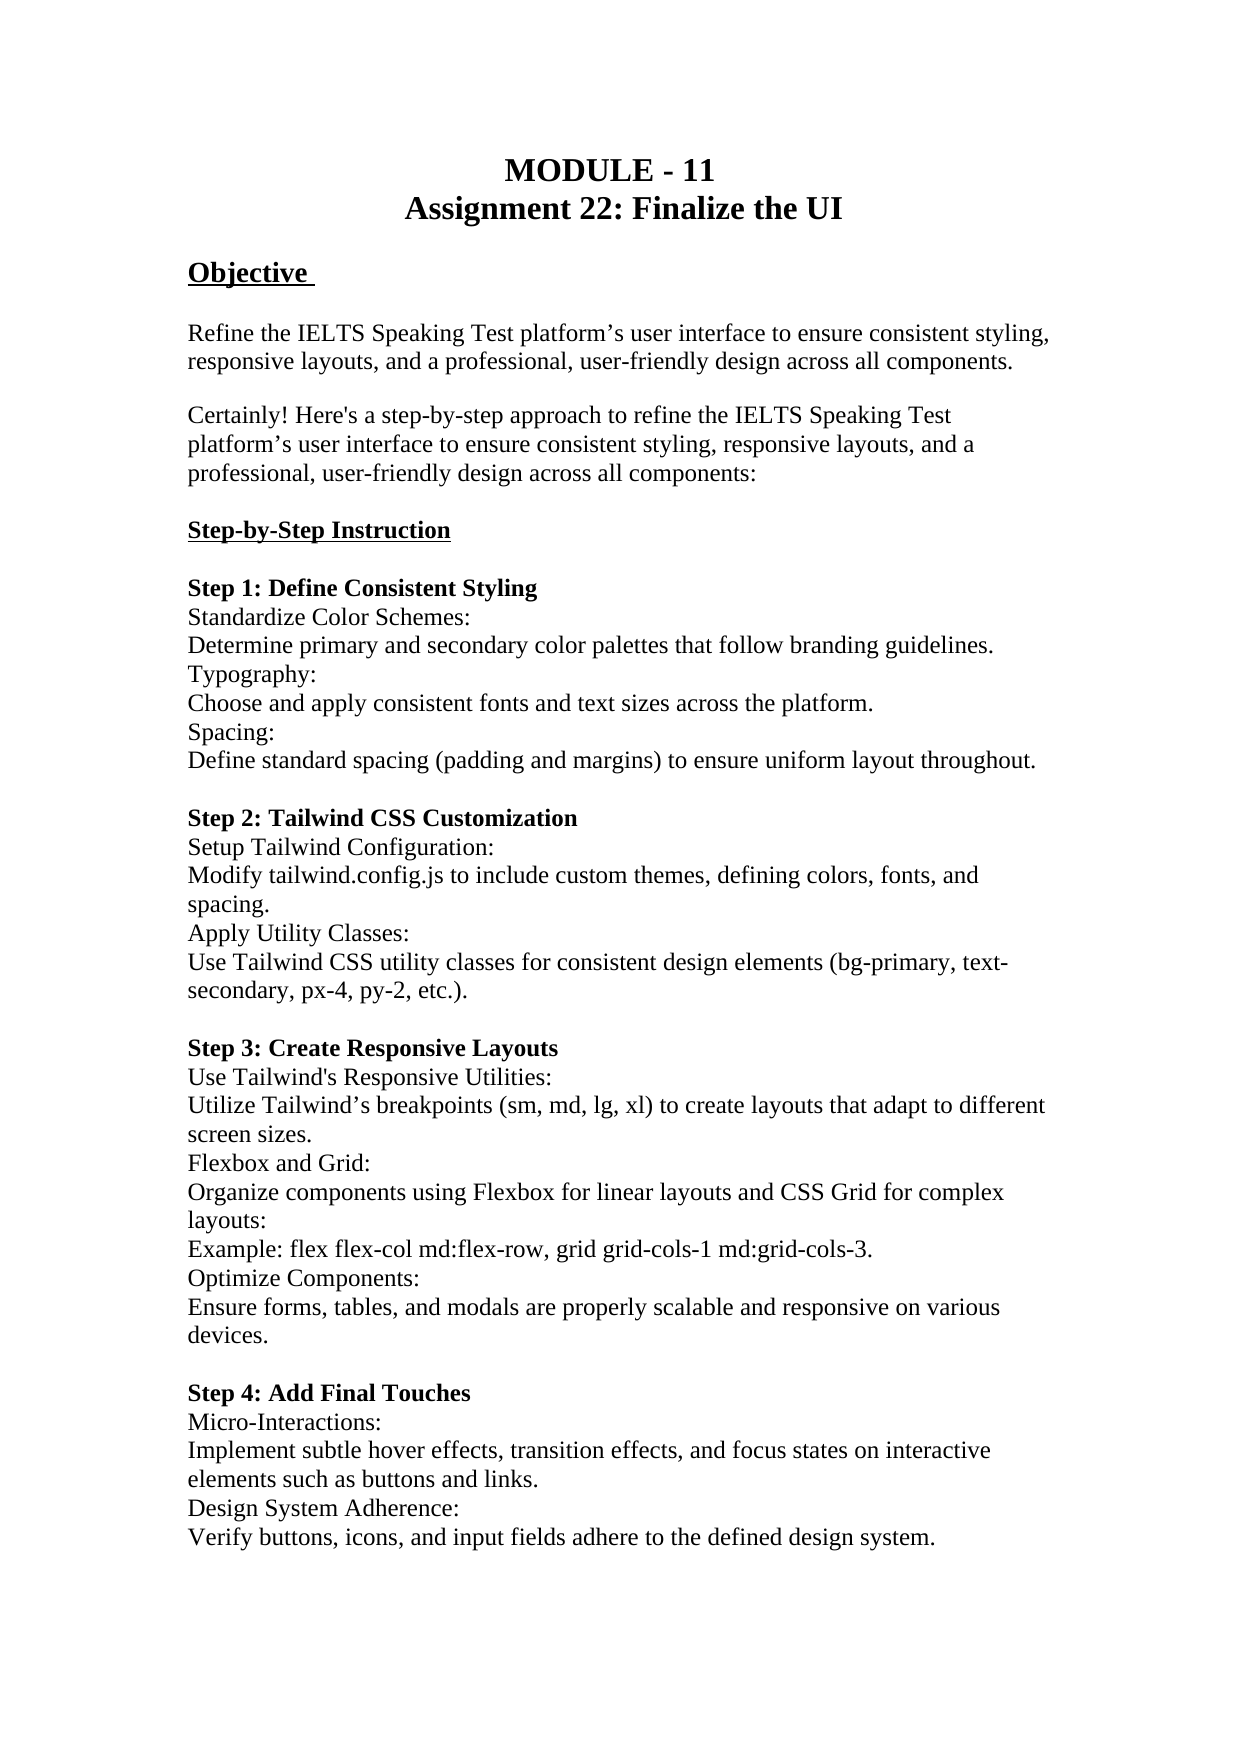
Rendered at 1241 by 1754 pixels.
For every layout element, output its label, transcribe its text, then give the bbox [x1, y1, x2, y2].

text Typography: [187, 659, 1053, 688]
text Implement subtle hover effects, transition effects, and focus states on interactive elements such as buttons and links. [187, 1436, 1053, 1493]
text Assignment 22: Finalize the UI [187, 188, 1053, 227]
text Step 3: Create Responsive Layouts [187, 1033, 1053, 1062]
text Standardize Color Schemes: [187, 602, 1053, 631]
text Ensure forms, tables, and modals are properly scalable and responsive on various devices. [187, 1292, 1053, 1349]
text Flexbox and Grid: [187, 1148, 1053, 1177]
text Organize components using Flexbox for linear layouts and CSS Grid for complex layouts: [187, 1177, 1053, 1234]
text Step 4: Add Final Touches [187, 1378, 1053, 1407]
text Define standard spacing (padding and margins) to ensure uniform layout throughout. [187, 746, 1053, 774]
text Apply Utility Classes: [187, 918, 1053, 947]
text Setup Tailwind Configuration: [187, 832, 1053, 861]
text Certainly! Here's a step-by-step approach to refine the IELTS Speaking Test platform’s user interface to ensure consistent styling, responsive layouts, and a professional, user-friendly design across all components: [187, 401, 1053, 487]
text Objective [187, 255, 1053, 289]
text Example: flex flex-col md:flex-row, grid grid-cols-1 md:grid-cols-3. [187, 1234, 1053, 1263]
text MODULE - 11 [187, 150, 1053, 188]
text Design System Adherence: [187, 1493, 1053, 1522]
text Spacing: [187, 717, 1053, 746]
text Refine the IELTS Speaking Test platform’s user interface to ensure consistent styling, [187, 318, 1053, 346]
text Step-by-Step Instruction [187, 516, 1053, 544]
text Determine primary and secondary color palettes that follow branding guidelines. [187, 631, 1053, 659]
text Utilize Tailwind’s breakpoints (sm, md, lg, xl) to create layouts that adapt to different screen sizes. [187, 1091, 1053, 1148]
text Optimize Components: [187, 1263, 1053, 1292]
text Verify buttons, icons, and input fields adhere to the defined design system. [187, 1522, 1053, 1551]
text Step 2: Tailwind CSS Customization [187, 803, 1053, 832]
text Micro-Interactions: [187, 1407, 1053, 1436]
text Use Tailwind's Responsive Utilities: [187, 1062, 1053, 1091]
text responsive layouts, and a professional, user-friendly design across all components. [187, 346, 1053, 375]
text Step 1: Define Consistent Styling [187, 573, 1053, 602]
text Choose and apply consistent fonts and text sizes across the platform. [187, 688, 1053, 717]
text Use Tailwind CSS utility classes for consistent design elements (bg-primary, text-secondary, px-4, py-2, etc.). [187, 947, 1053, 1004]
text Modify tailwind.config.js to include custom themes, defining colors, fonts, and spacing. [187, 861, 1053, 918]
